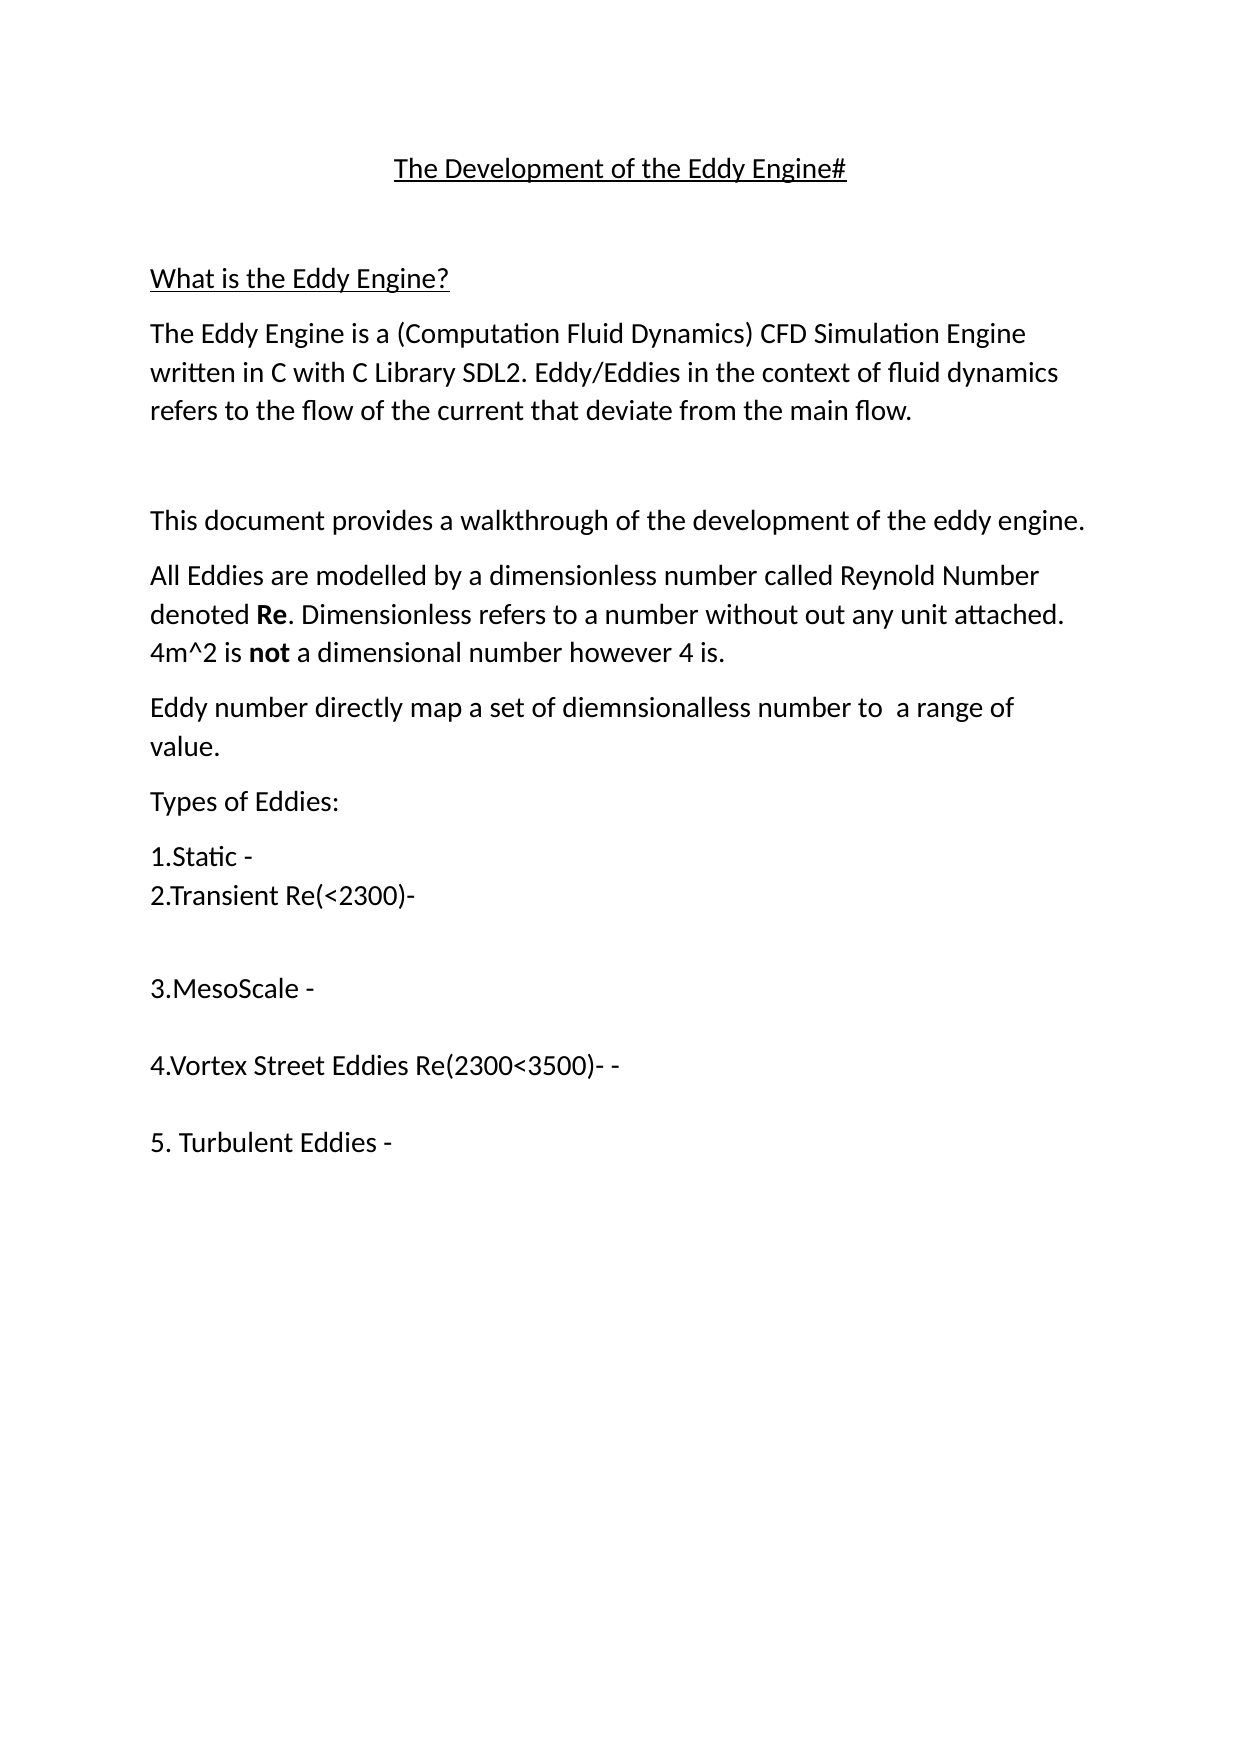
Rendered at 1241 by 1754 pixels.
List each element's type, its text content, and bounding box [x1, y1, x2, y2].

text The Eddy Engine is a (Computation Fluid Dynamics) CFD Simulation Engine written in C with C Library SDL2. Eddy/Eddies in the context of fluid dynamics refers to the flow of the current that deviate from the main flow. [150, 315, 1090, 428]
text 1.Static - 2.Transient Re(<2300)- [150, 838, 1090, 912]
text What is the Eddy Engine? [150, 260, 1090, 296]
text This document provides a walkthrough of the development of the eddy engine. [150, 502, 1090, 538]
text Eddy number directly map a set of diemnsionalless number to a range of value. [150, 689, 1090, 763]
text All Eddies are modelled by a dimensionless number called Reynold Number denoted Re. Dimensionless refers to a number without out any unit attached. 4m^2 is not a dimensional number however 4 is. [150, 557, 1090, 670]
text 3.MesoScale - 4.Vortex Street Eddies Re(2300<3500)- - 5. Turbulent Eddies - [150, 932, 1090, 1159]
text The Development of the Eddy Engine# [150, 150, 1090, 186]
text Types of Eddies: [150, 783, 1090, 819]
